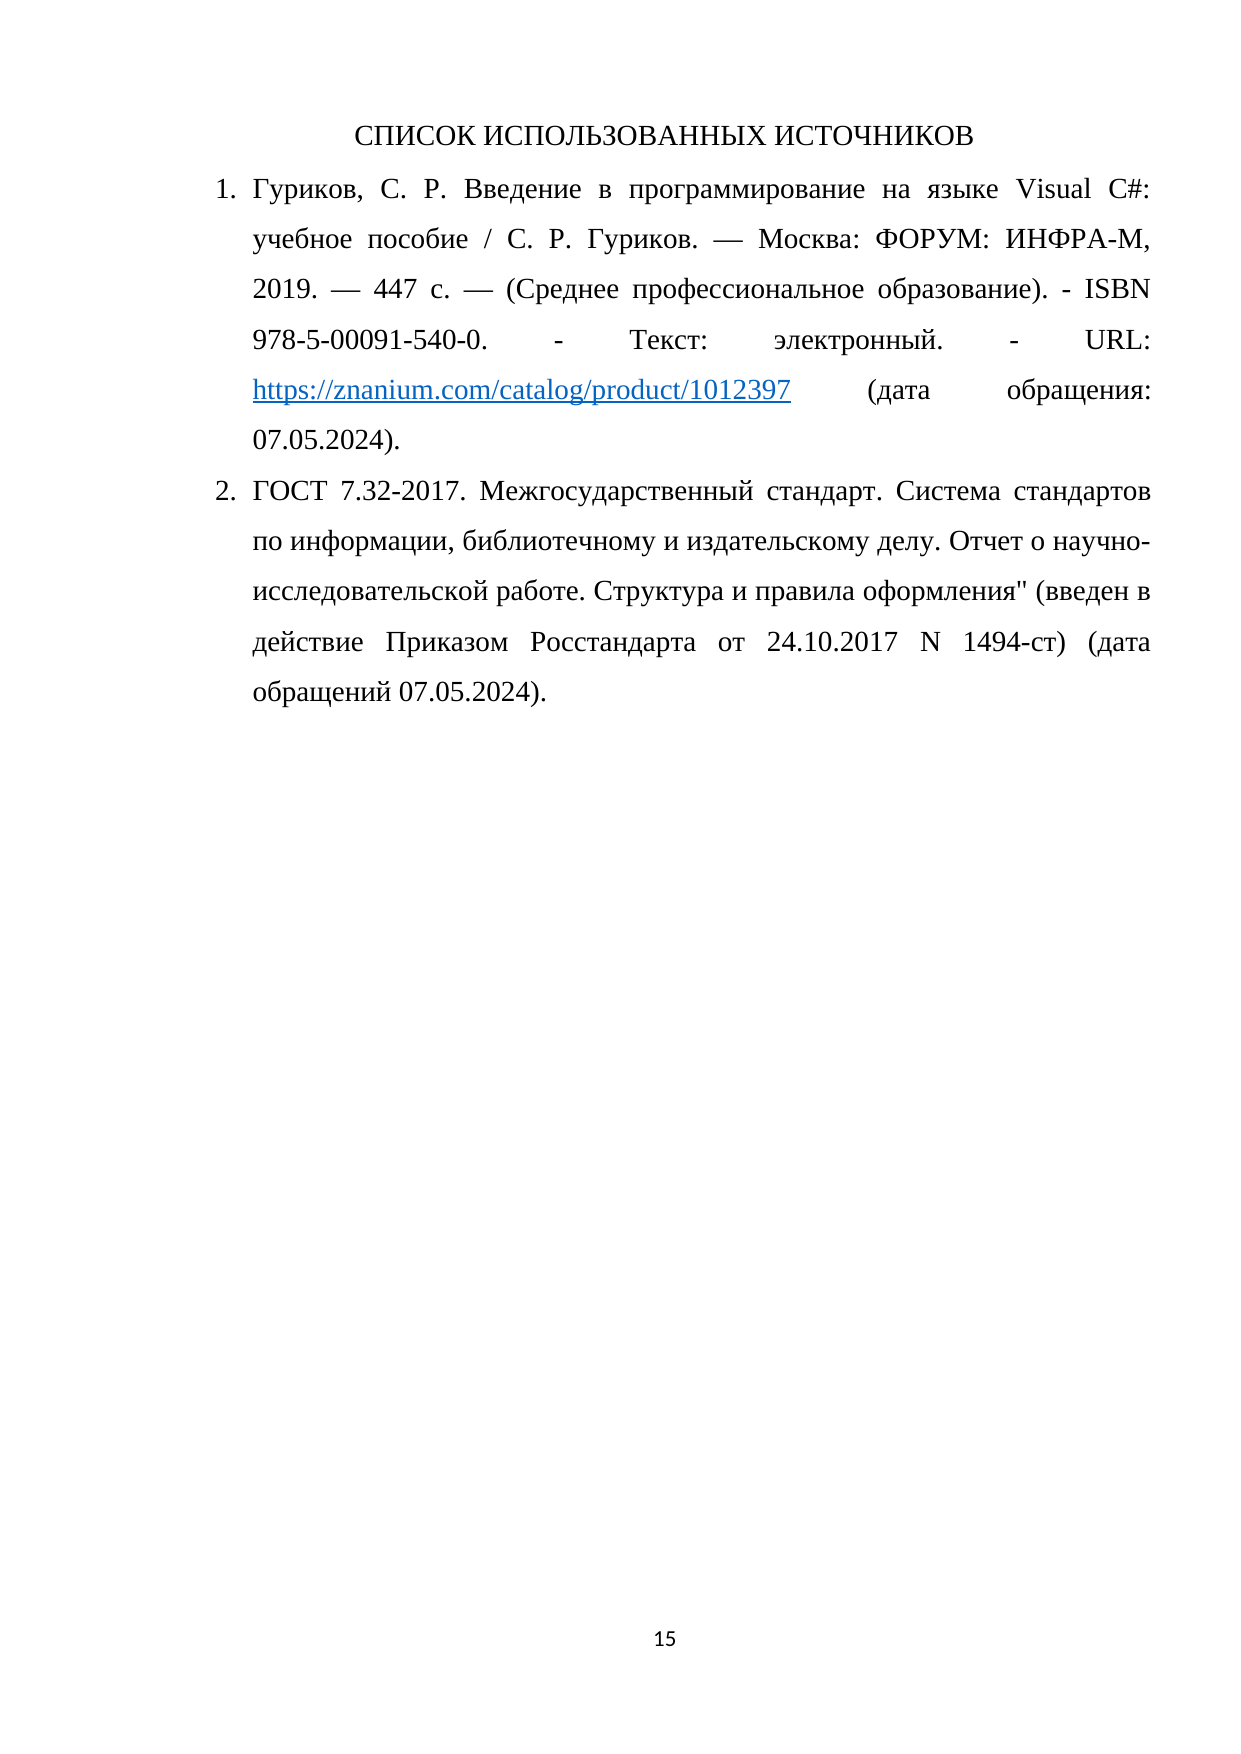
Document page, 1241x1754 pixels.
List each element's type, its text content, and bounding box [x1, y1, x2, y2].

list ГОСТ 7.32-2017. Межгосударственный стандарт. Система стандартов по информации, библиотечному и издательскому делу. Отчет о научно-исследовательской работе. Структура и правила оформления" (введен в действие Приказом Росстандарта от 24.10.2017 N 1494-ст) (дата обращений 07.05.2024). [215, 473, 1152, 708]
text СПИСОК ИСПОЛЬЗОВАННЫХ ИСТОЧНИКОВ [177, 118, 1152, 152]
list Гуриков, С. Р. Введение в программирование на языке Visual C#: учебное пособие / С. Р. Гуриков. — Москва: ФОРУМ: ИНФРА-М, 2019. — 447 с. — (Среднее профессиональное образование). - ISBN 978-5-00091-540-0. - Текст: электронный. - URL: https://znanium.com/catalog/product/1012397 (дата обращения: 07.05.2024). [215, 171, 1152, 456]
